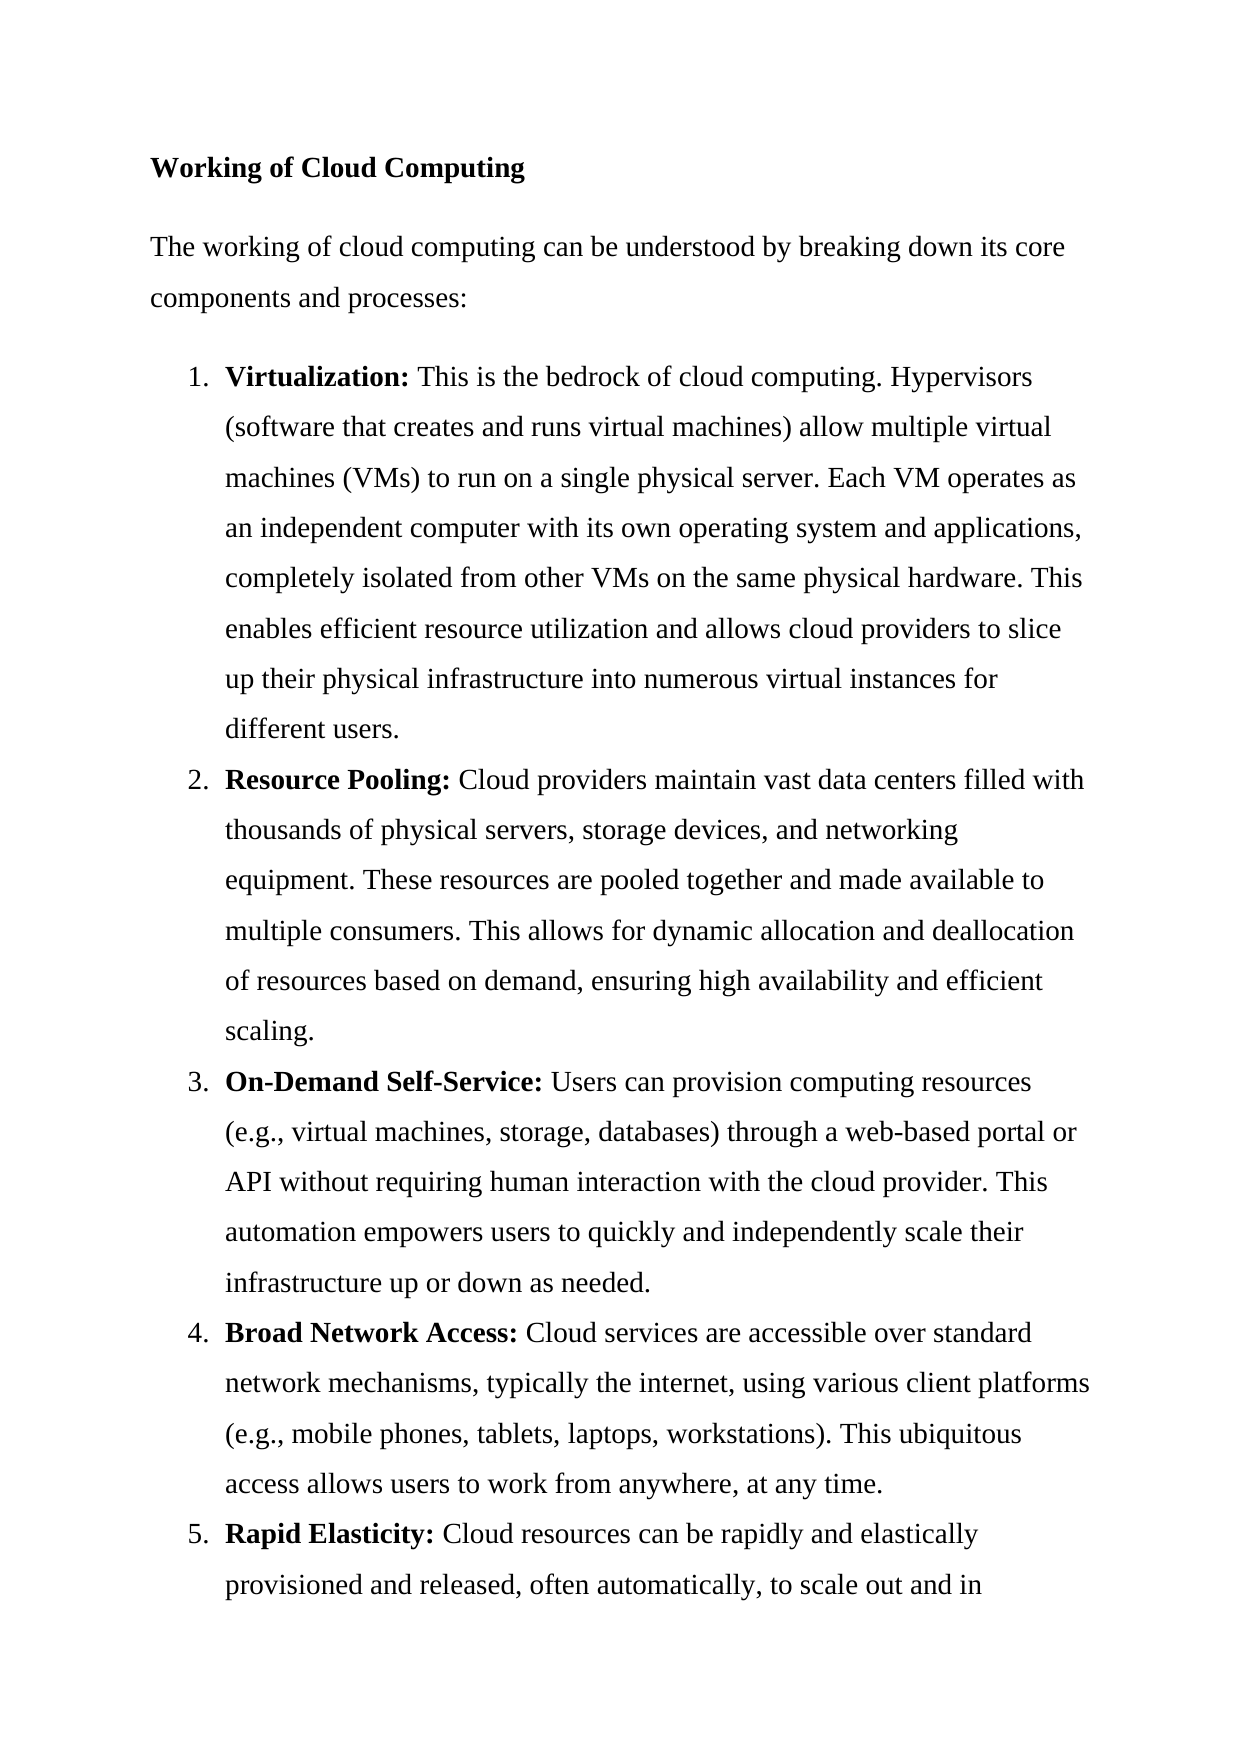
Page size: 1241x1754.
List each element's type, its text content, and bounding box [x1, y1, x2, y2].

list Virtualization: This is the bedrock of cloud computing. Hypervisors (software that creates and runs virtual machines) allow multiple virtual machines (VMs) to run on a single physical server. Each VM operates as an independent computer with its own operating system and applications, completely isolated from other VMs on the same physical hardware. This enables efficient resource utilization and allows cloud providers to slice up their physical infrastructure into numerous virtual instances for different users. [187, 359, 1090, 745]
list On-Demand Self-Service: Users can provision computing resources (e.g., virtual machines, storage, databases) through a web-based portal or API without requiring human interaction with the cloud provider. This automation empowers users to quickly and independently scale their infrastructure up or down as needed. [187, 1064, 1090, 1298]
text Working of Cloud Computing [150, 150, 1090, 183]
text The working of cloud computing can be understood by breaking down its core components and processes: [150, 229, 1090, 313]
list Broad Network Access: Cloud services are accessible over standard network mechanisms, typically the internet, using various client platforms (e.g., mobile phones, tablets, laptops, workstations). This ubiquitous access allows users to work from anywhere, at any time. [187, 1315, 1090, 1500]
list Resource Pooling: Cloud providers maintain vast data centers filled with thousands of physical servers, storage devices, and networking equipment. These resources are pooled together and made available to multiple consumers. This allows for dynamic allocation and deallocation of resources based on demand, ensuring high availability and efficient scaling. [187, 762, 1090, 1047]
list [187, 1516, 1090, 1600]
